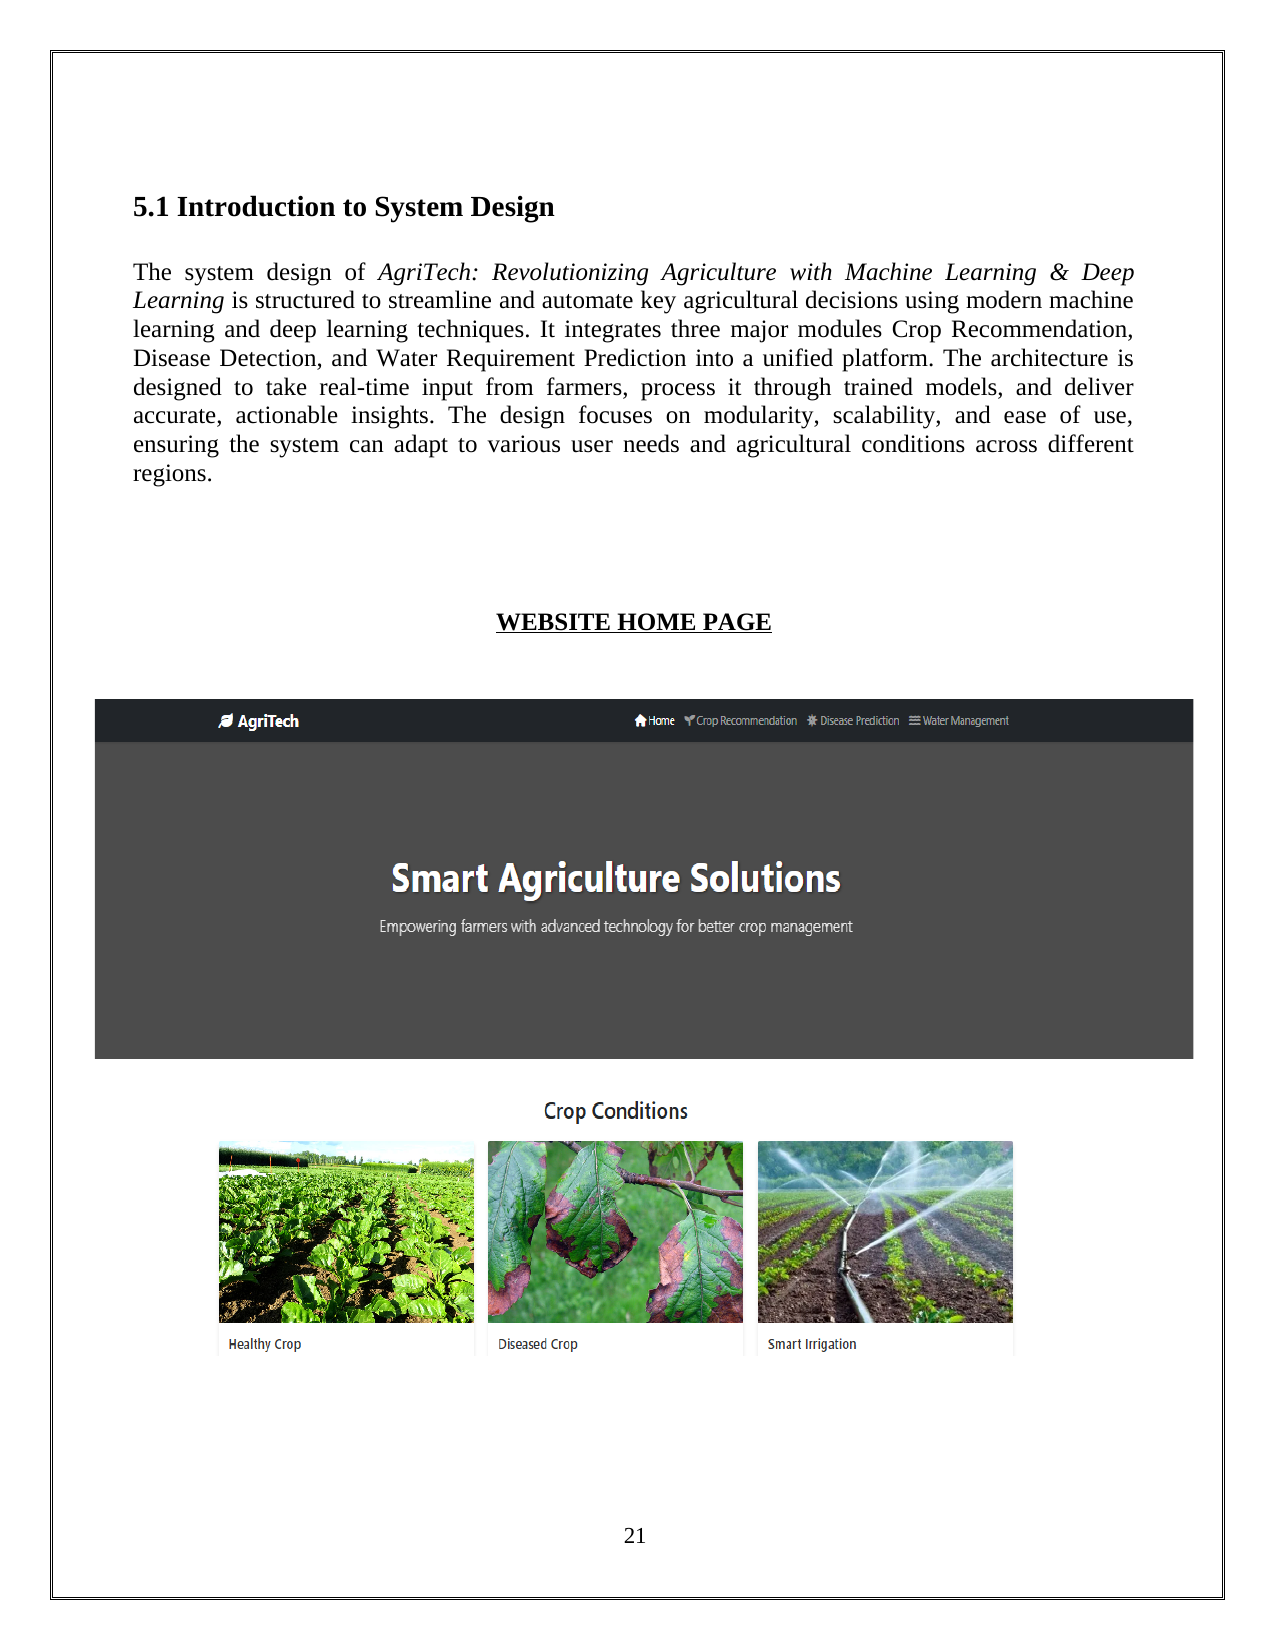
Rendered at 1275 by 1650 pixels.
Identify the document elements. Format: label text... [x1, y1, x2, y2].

picture [94, 699, 1194, 1356]
text 5.1 Introduction to System Design [133, 189, 1135, 223]
text WEBSITE HOME PAGE [133, 607, 1135, 636]
text The system design of AgriTech: Revolutionizing Agriculture with Machine Learning & Deep Learning is structured to streamline and automate key agricultural decisions using modern machine learning and deep learning techniques. It integrates three major modules Crop Recommendation, Disease Detection, and Water Requirement Prediction into a unified platform. The architecture is designed to take real-time input from farmers, process it through trained models, and deliver accurate, actionable insights. The design focuses on modularity, scalability, and ease of use, ensuring the system can adapt to various user needs and agricultural conditions across different regions. [133, 257, 1135, 487]
